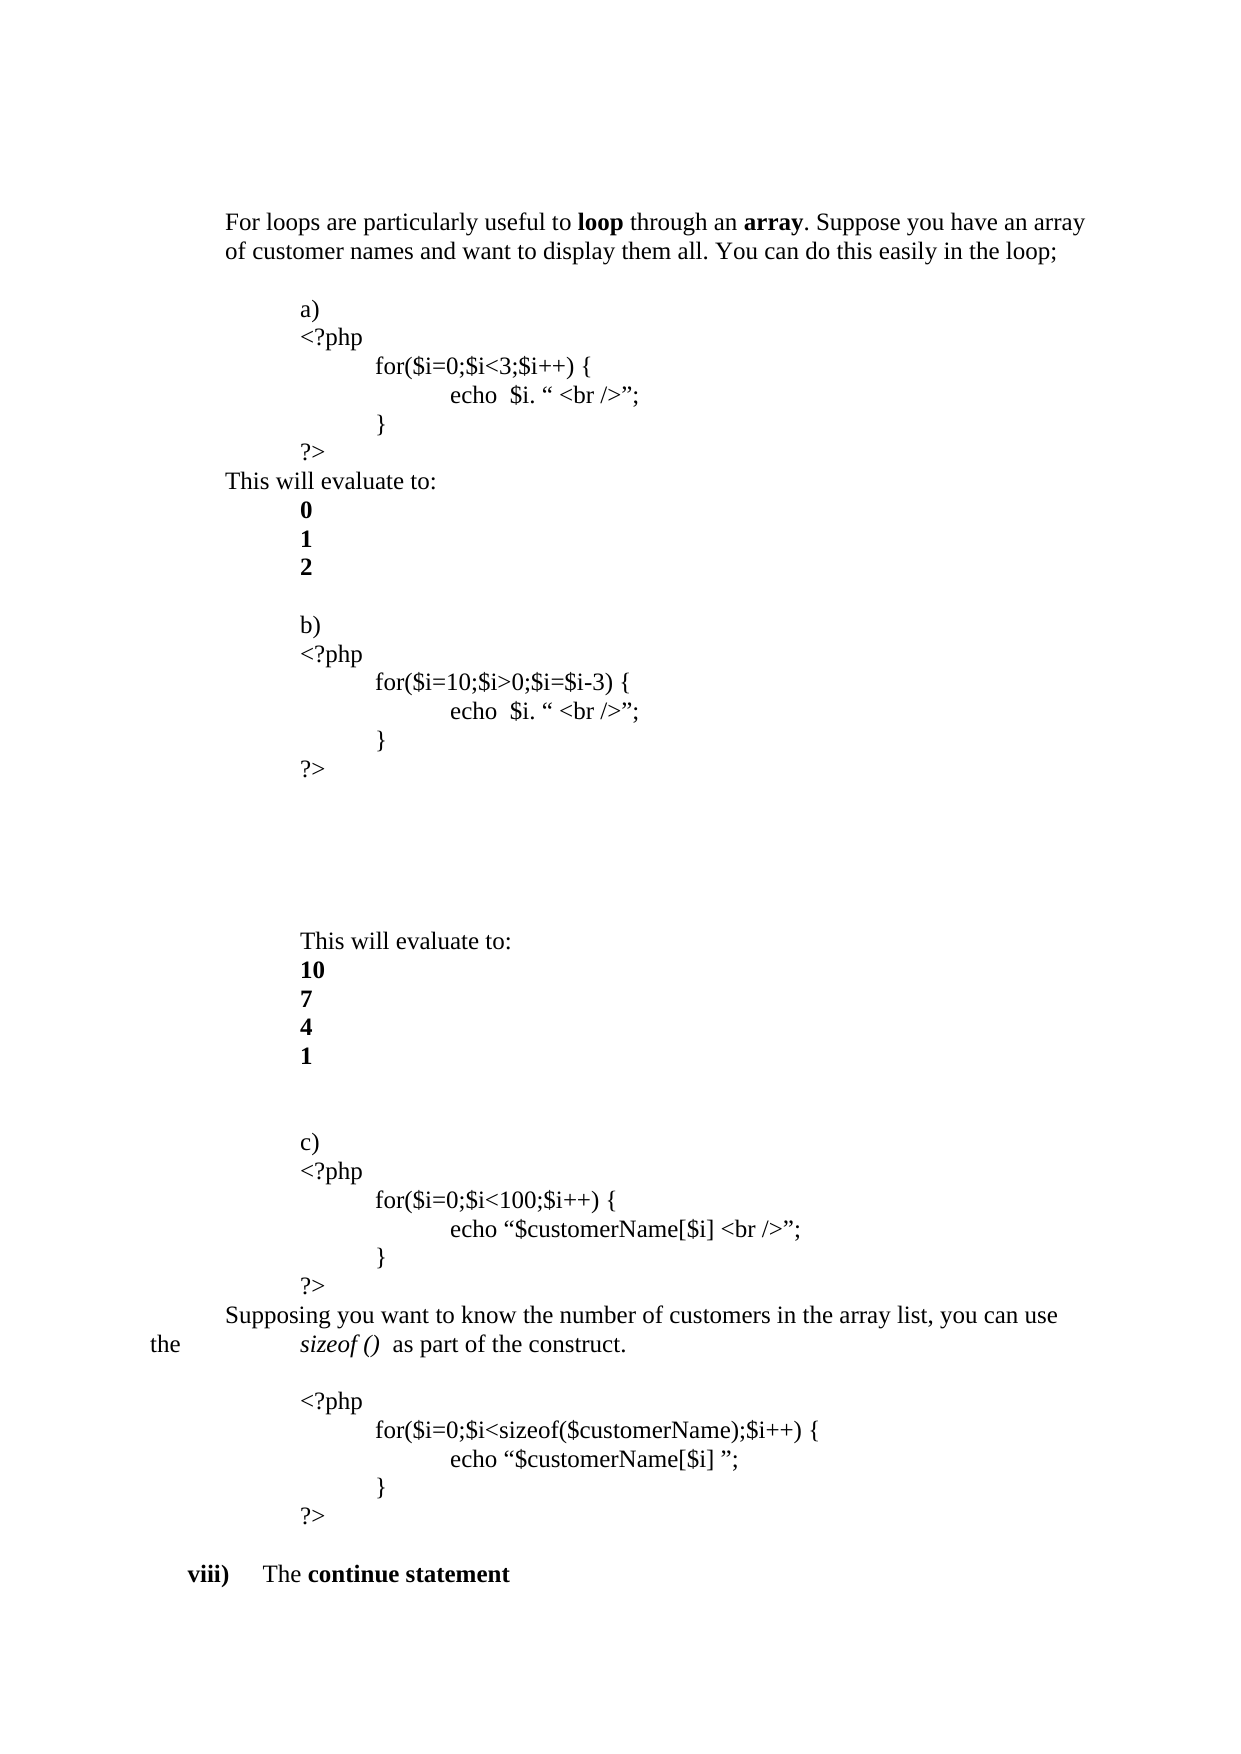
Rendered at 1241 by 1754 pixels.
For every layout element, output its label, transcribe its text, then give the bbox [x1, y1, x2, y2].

text echo “$customerName[$i] <br />”; [150, 1214, 1090, 1242]
text for($i=0;$i<3;$i++) { [150, 351, 1090, 380]
text ?> [150, 437, 1090, 466]
text c) [150, 1127, 1090, 1156]
text a) [150, 294, 1090, 322]
text ?> [150, 1271, 1090, 1300]
text b) [150, 610, 1090, 639]
text 1 [150, 1041, 1090, 1070]
text <?php [150, 1386, 1090, 1415]
text } [150, 725, 1090, 754]
text echo $i. “ <br />”; [150, 696, 1090, 725]
text Supposing you want to know the number of customers in the array list, you can use the sizeof () as part of the construct. [150, 1300, 1090, 1357]
text <?php [150, 1156, 1090, 1185]
text for($i=10;$i>0;$i=$i-3) { [150, 667, 1090, 696]
text ?> [150, 1501, 1090, 1530]
text } [150, 1472, 1090, 1501]
list For loops are particularly useful to loop through an array. Suppose you have an array of customer names and want to display them all. You can do this easily in the loop; [225, 207, 1090, 265]
text This will evaluate to: [150, 926, 1090, 955]
text for($i=0;$i<sizeof($customerName);$i++) { [150, 1415, 1090, 1444]
text 10 [150, 955, 1090, 984]
text 4 [150, 1012, 1090, 1041]
text } [150, 409, 1090, 437]
text 7 [150, 984, 1090, 1012]
list The continue statement [187, 1559, 1090, 1587]
text for($i=0;$i<100;$i++) { [150, 1185, 1090, 1214]
text 1 [150, 524, 1090, 552]
text } [150, 1242, 1090, 1271]
text 2 [150, 552, 1090, 581]
text ?> [150, 754, 1090, 782]
text echo $i. “ <br />”; [150, 380, 1090, 409]
text echo “$customerName[$i] ”; [150, 1444, 1090, 1472]
text 0 [150, 495, 1090, 524]
text <?php [150, 639, 1090, 667]
text <?php [150, 322, 1090, 351]
text This will evaluate to: [150, 466, 1090, 495]
